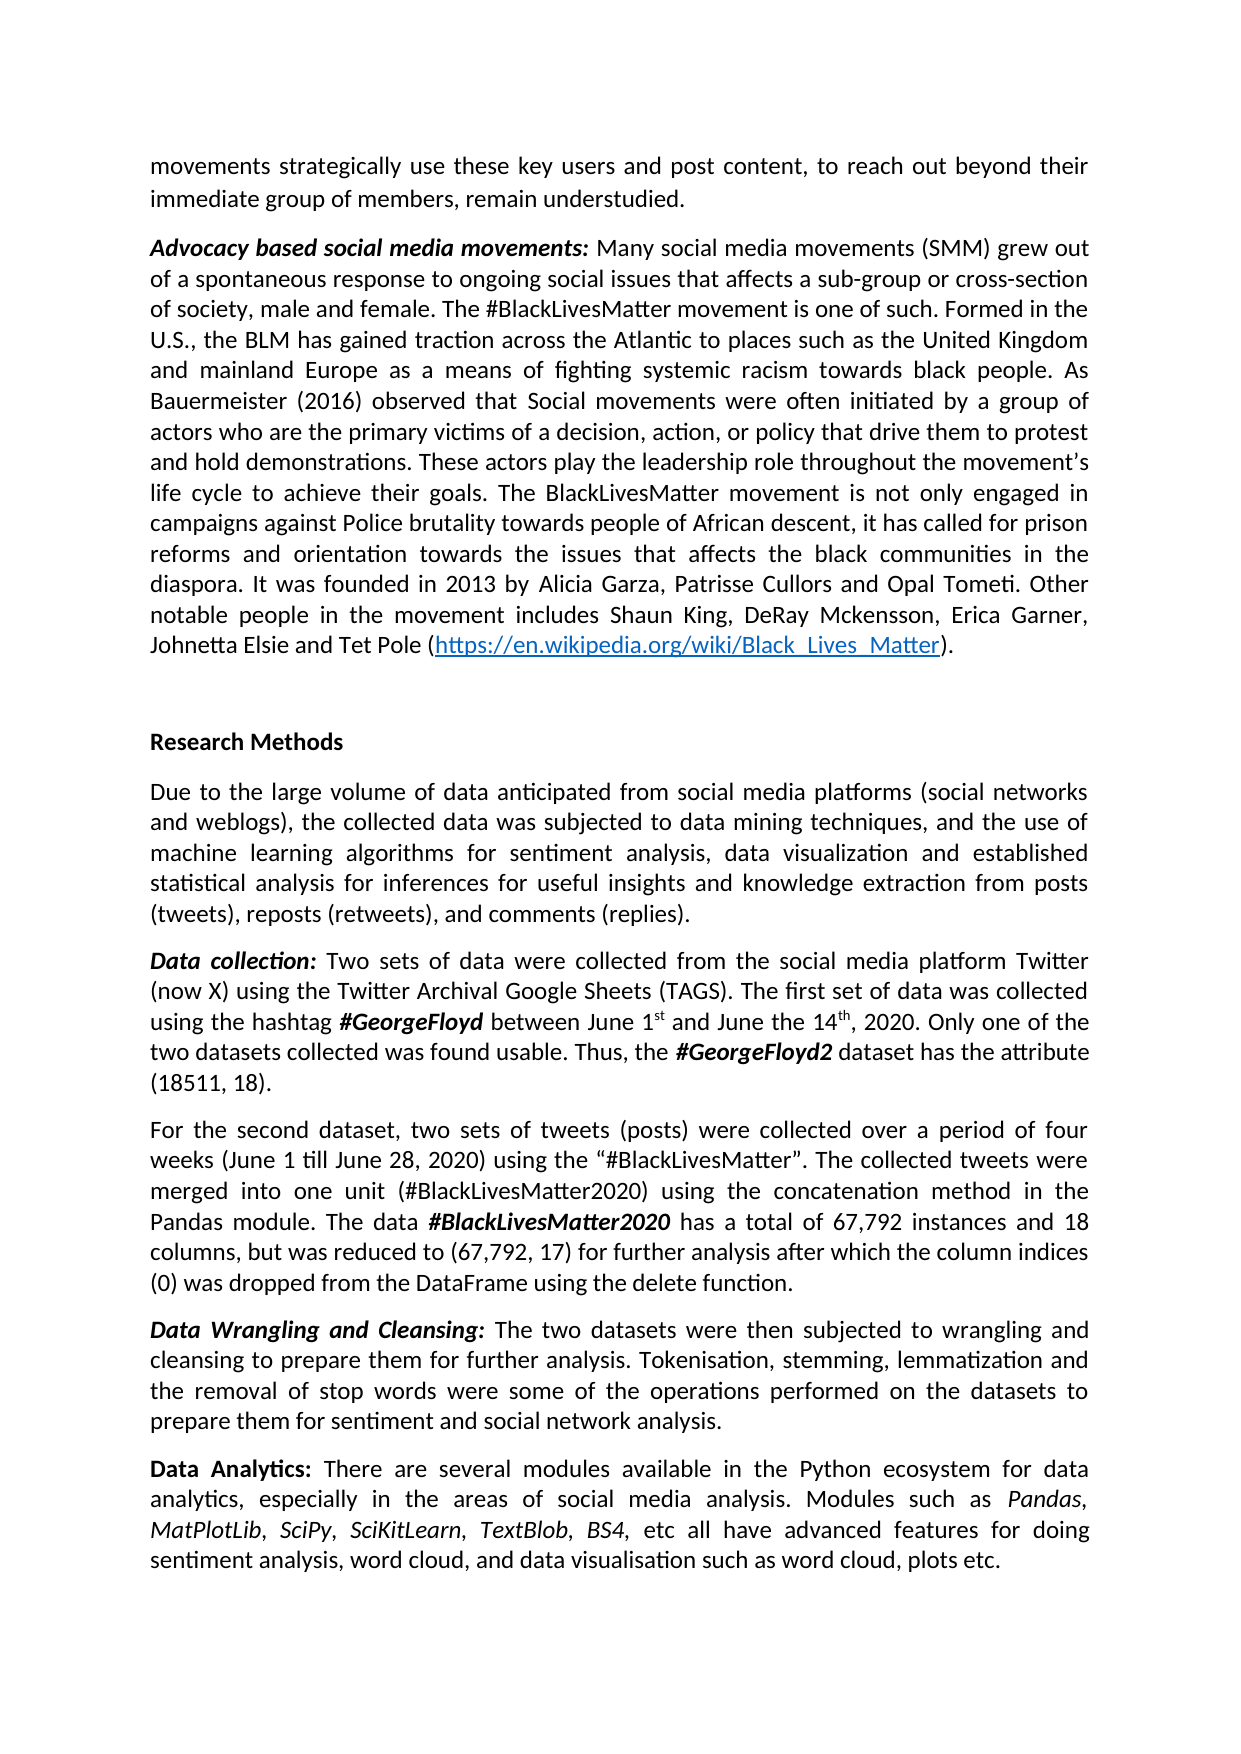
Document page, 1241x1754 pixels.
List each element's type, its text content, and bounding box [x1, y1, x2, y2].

text Data Wrangling and Cleansing: The two datasets were then subjected to wrangling and cleansing to prepare them for further analysis. Tokenisation, stemming, lemmatization and the removal of stop words were some of the operations performed on the datasets to prepare them for sentiment and social network analysis. [150, 1314, 1090, 1436]
text Research Methods [150, 726, 1090, 757]
text Data Analytics: There are several modules available in the Python ecosystem for data analytics, especially in the areas of social media analysis. Modules such as Pandas, MatPlotLib, SciPy, SciKitLearn, TextBlob, BS4, etc all have advanced features for doing sentiment analysis, word cloud, and data visualisation such as word cloud, plots etc. [150, 1453, 1090, 1575]
text Data collection: Two sets of data were collected from the social media platform Twitter (now X) using the Twitter Archival Google Sheets (TAGS). The first set of data was collected using the hashtag #GeorgeFloyd between June 1st and June the 14th, 2020. Only one of the two datasets collected was found usable. Thus, the #GeorgeFloyd2 dataset has the attribute (18511, 18). [150, 945, 1090, 1097]
text For the second dataset, two sets of tweets (posts) were collected over a period of four weeks (June 1 till June 28, 2020) using the “#BlackLivesMatter”. The collected tweets were merged into one unit (#BlackLivesMatter2020) using the concatenation method in the Pandas module. The data #BlackLivesMatter2020 has a total of 67,792 instances and 18 columns, but was reduced to (67,792, 17) for further analysis after which the column indices (0) was dropped from the DataFrame using the delete function. [150, 1114, 1090, 1297]
text Due to the large volume of data anticipated from social media platforms (social networks and weblogs), the collected data was subjected to data mining techniques, and the use of machine learning algorithms for sentiment analysis, data visualization and established statistical analysis for inferences for useful insights and knowledge extraction from posts (tweets), reposts (retweets), and comments (replies). [150, 776, 1090, 928]
text Advocacy based social media movements: Many social media movements (SMM) grew out of a spontaneous response to ongoing social issues that affects a sub-group or cross-section of society, male and female. The #BlackLivesMatter movement is one of such. Formed in the U.S., the BLM has gained traction across the Atlantic to places such as the United Kingdom and mainland Europe as a means of fighting systemic racism towards black people. As Bauermeister (2016) observed that Social movements were often initiated by a group of actors who are the primary victims of a decision, action, or policy that drive them to protest and hold demonstrations. These actors play the leadership role throughout the movement’s life cycle to achieve their goals. The BlackLivesMatter movement is not only engaged in campaigns against Police brutality towards people of African descent, it has called for prison reforms and orientation towards the issues that affects the black communities in the diaspora. It was founded in 2013 by Alicia Garza, Patrisse Cullors and Opal Tometi. Other notable people in the movement includes Shaun King, DeRay Mckensson, Erica Garner, Johnetta Elsie and Tet Pole (https://en.wikipedia.org/wiki/Black_Lives_Matter). [150, 232, 1090, 660]
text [150, 150, 1090, 213]
